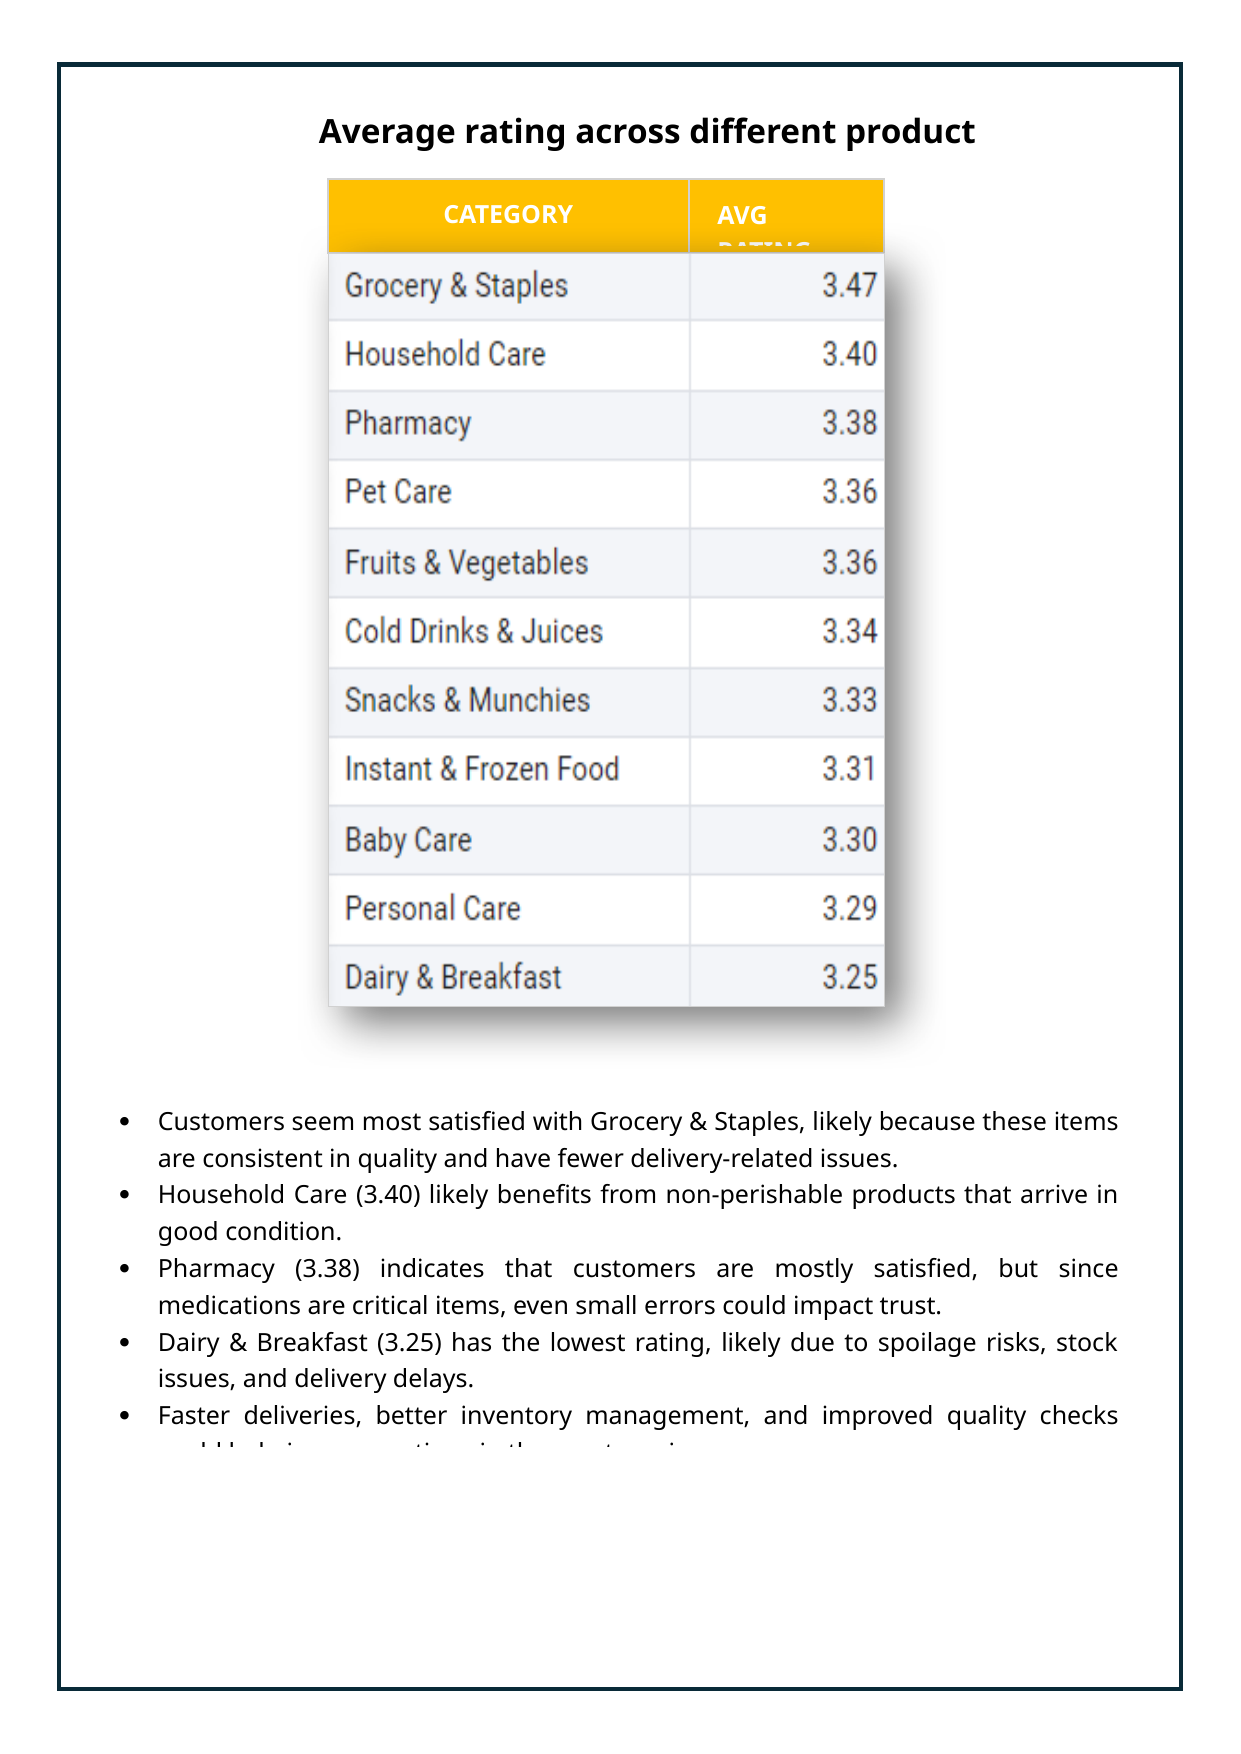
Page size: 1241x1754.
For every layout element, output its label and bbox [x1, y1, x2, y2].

picture [329, 254, 884, 1006]
